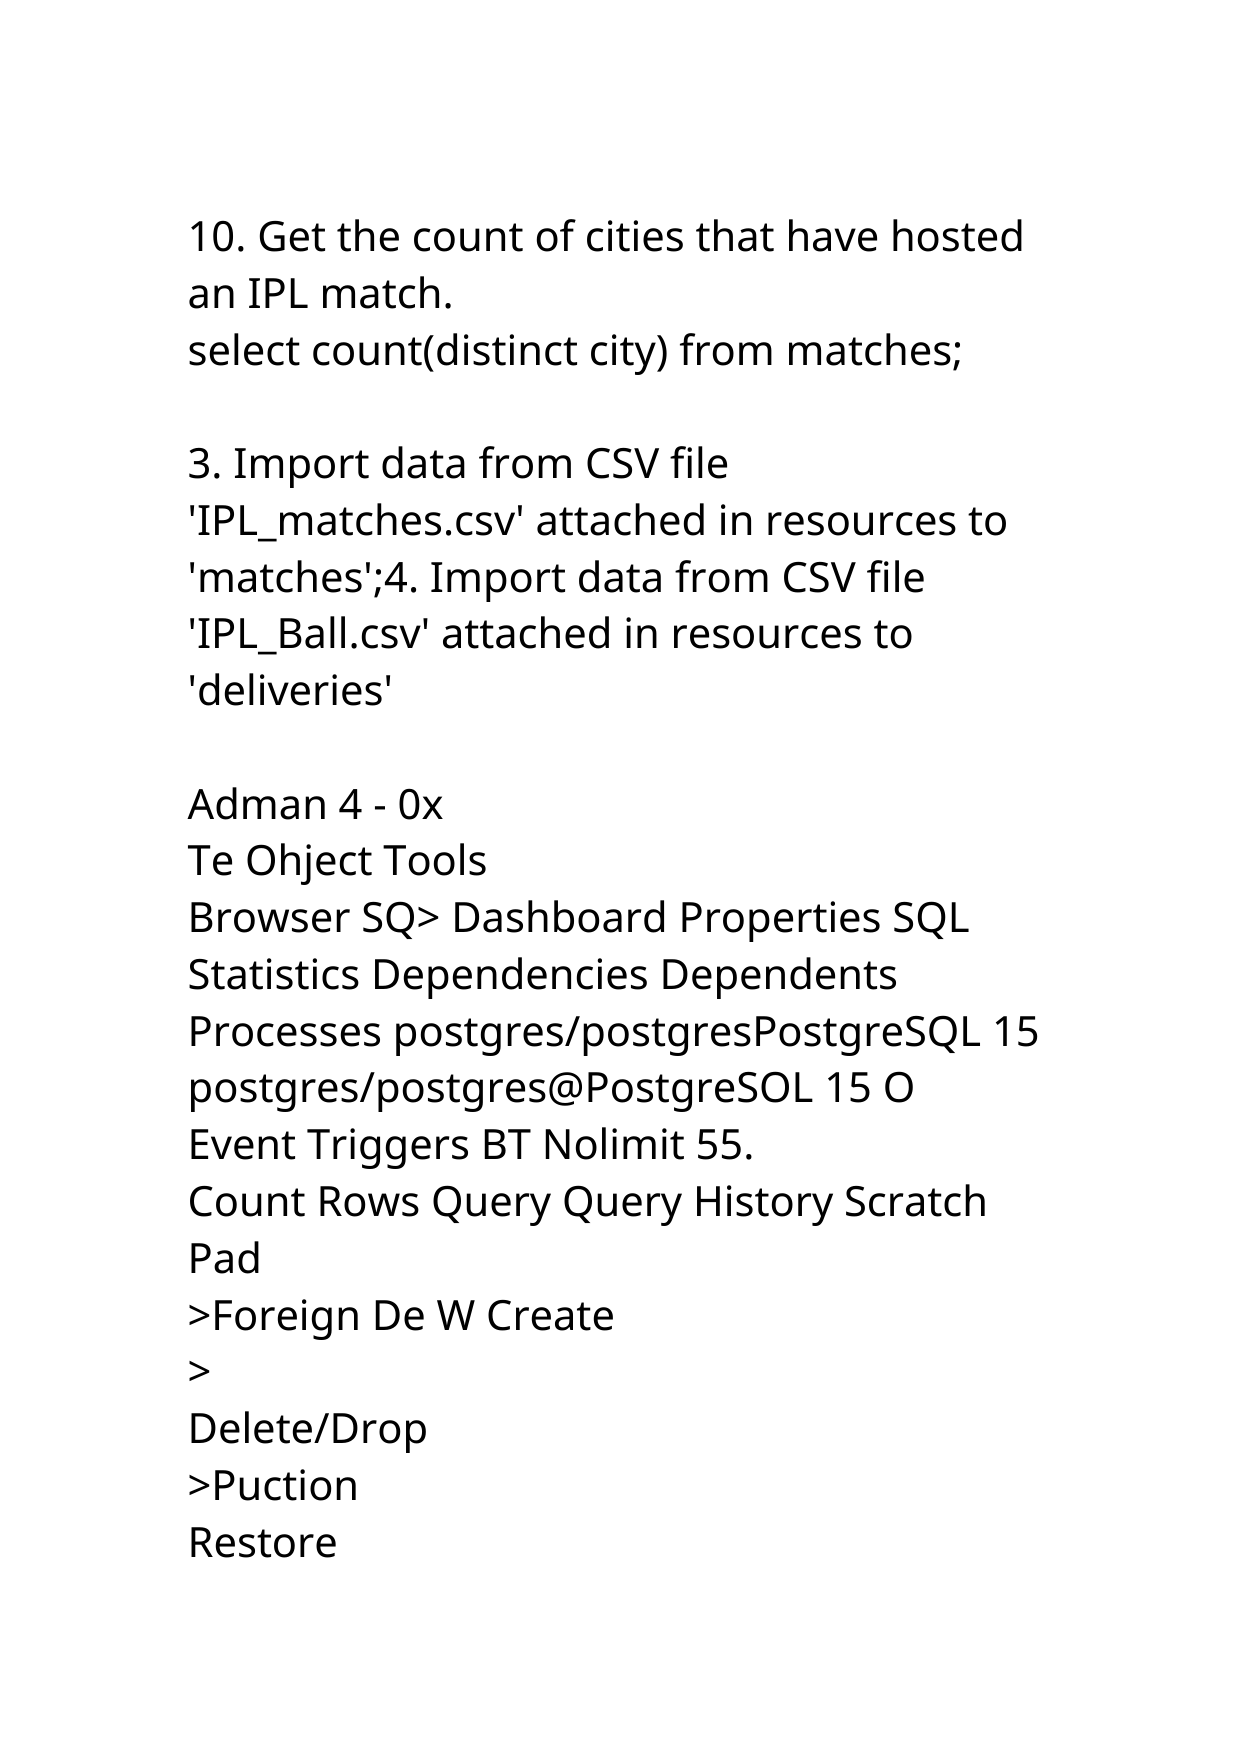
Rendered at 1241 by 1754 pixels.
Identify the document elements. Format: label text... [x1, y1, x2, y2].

text Te Ohject Tools [187, 831, 1053, 888]
text > [187, 1342, 1053, 1399]
text postgres/postgres@PostgreSOL 15 O [187, 1058, 1053, 1115]
text Adman 4 - 0x [187, 774, 1053, 831]
text 'matches';4. Import data from CSV file 'IPL_Ball.csv' attached in resources to 'deliveries' [187, 547, 1053, 718]
text select count(distinct city) from matches; [187, 320, 1053, 377]
text >Puction [187, 1456, 1053, 1512]
text 3. Import data from CSV file 'IPL_matches.csv' attached in resources to [187, 434, 1053, 547]
text Delete/Drop [187, 1399, 1053, 1456]
text Browser SQ> Dashboard Properties SQL Statistics Dependencies Dependents Processes postgres/postgresPostgreSQL 15 [187, 888, 1053, 1058]
text >Foreign De W Create [187, 1285, 1053, 1342]
text Count Rows Query Query History Scratch Pad [187, 1172, 1053, 1285]
text 10. Get the count of cities that have hosted an IPL match. [187, 207, 1053, 320]
text Event Triggers BT Nolimit 55. [187, 1115, 1053, 1172]
text Restore [187, 1512, 1053, 1569]
